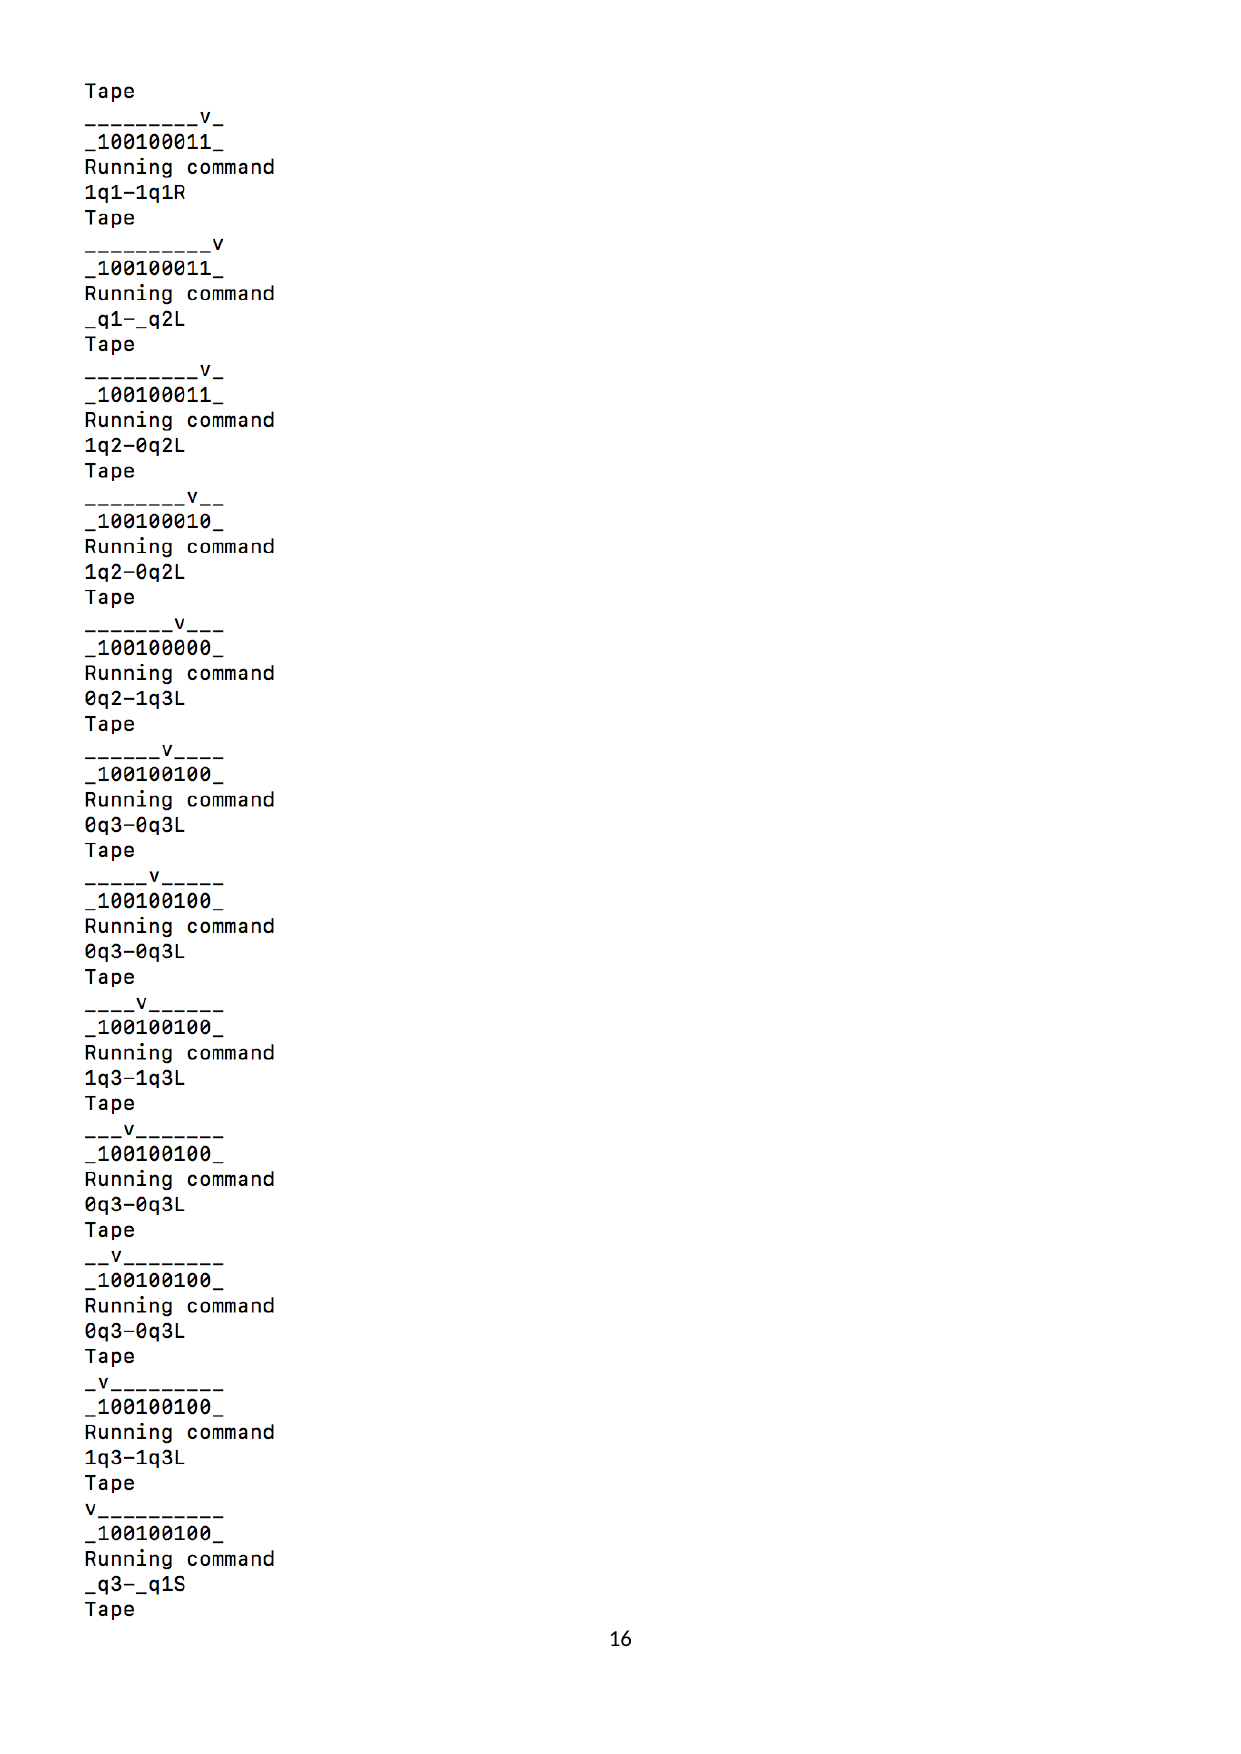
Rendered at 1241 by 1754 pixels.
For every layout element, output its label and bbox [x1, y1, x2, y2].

picture [75, 75, 293, 1625]
